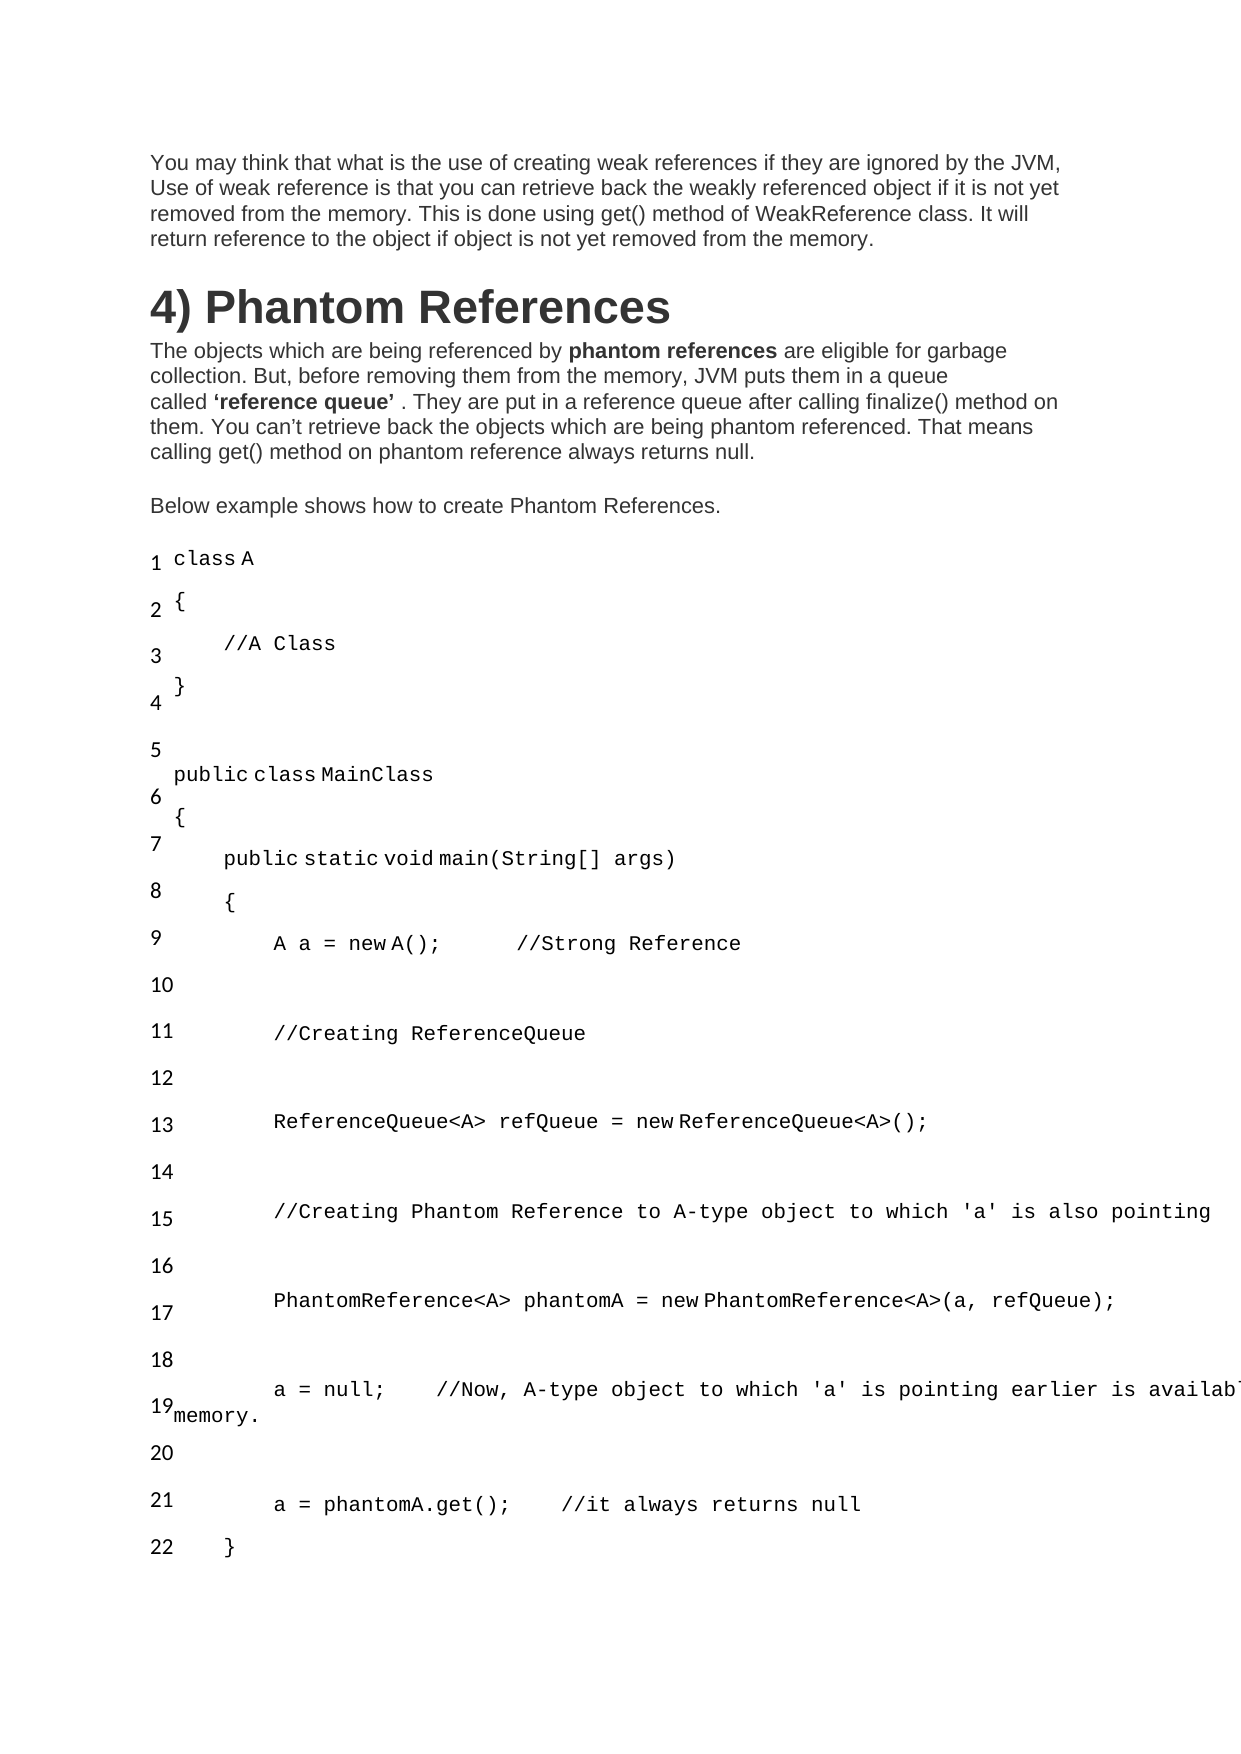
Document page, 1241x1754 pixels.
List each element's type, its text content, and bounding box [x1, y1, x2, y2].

text Below example shows how to create Phantom References. [150, 493, 1090, 519]
subtitle 4) Phantom References [150, 280, 1090, 334]
text The objects which are being referenced by phantom references are eligible for garbage collection. But, before removing them from the memory, JVM puts them in a queue called ‘reference queue’ . They are put in a reference queue after calling finalize() method on them. You can’t retrieve back the objects which are being phantom referenced. That means calling get() method on phantom reference always returns null. [150, 338, 1090, 464]
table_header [150, 548, 173, 1579]
text You may think that what is the use of creating weak references if they are ignored by the JVM, Use of weak reference is that you can retrieve back the weakly referenced object if it is not yet removed from the memory. This is done using get() method of WeakReference class. It will return reference to the object if object is not yet removed from the memory. [150, 150, 1090, 251]
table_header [173, 548, 1240, 1579]
